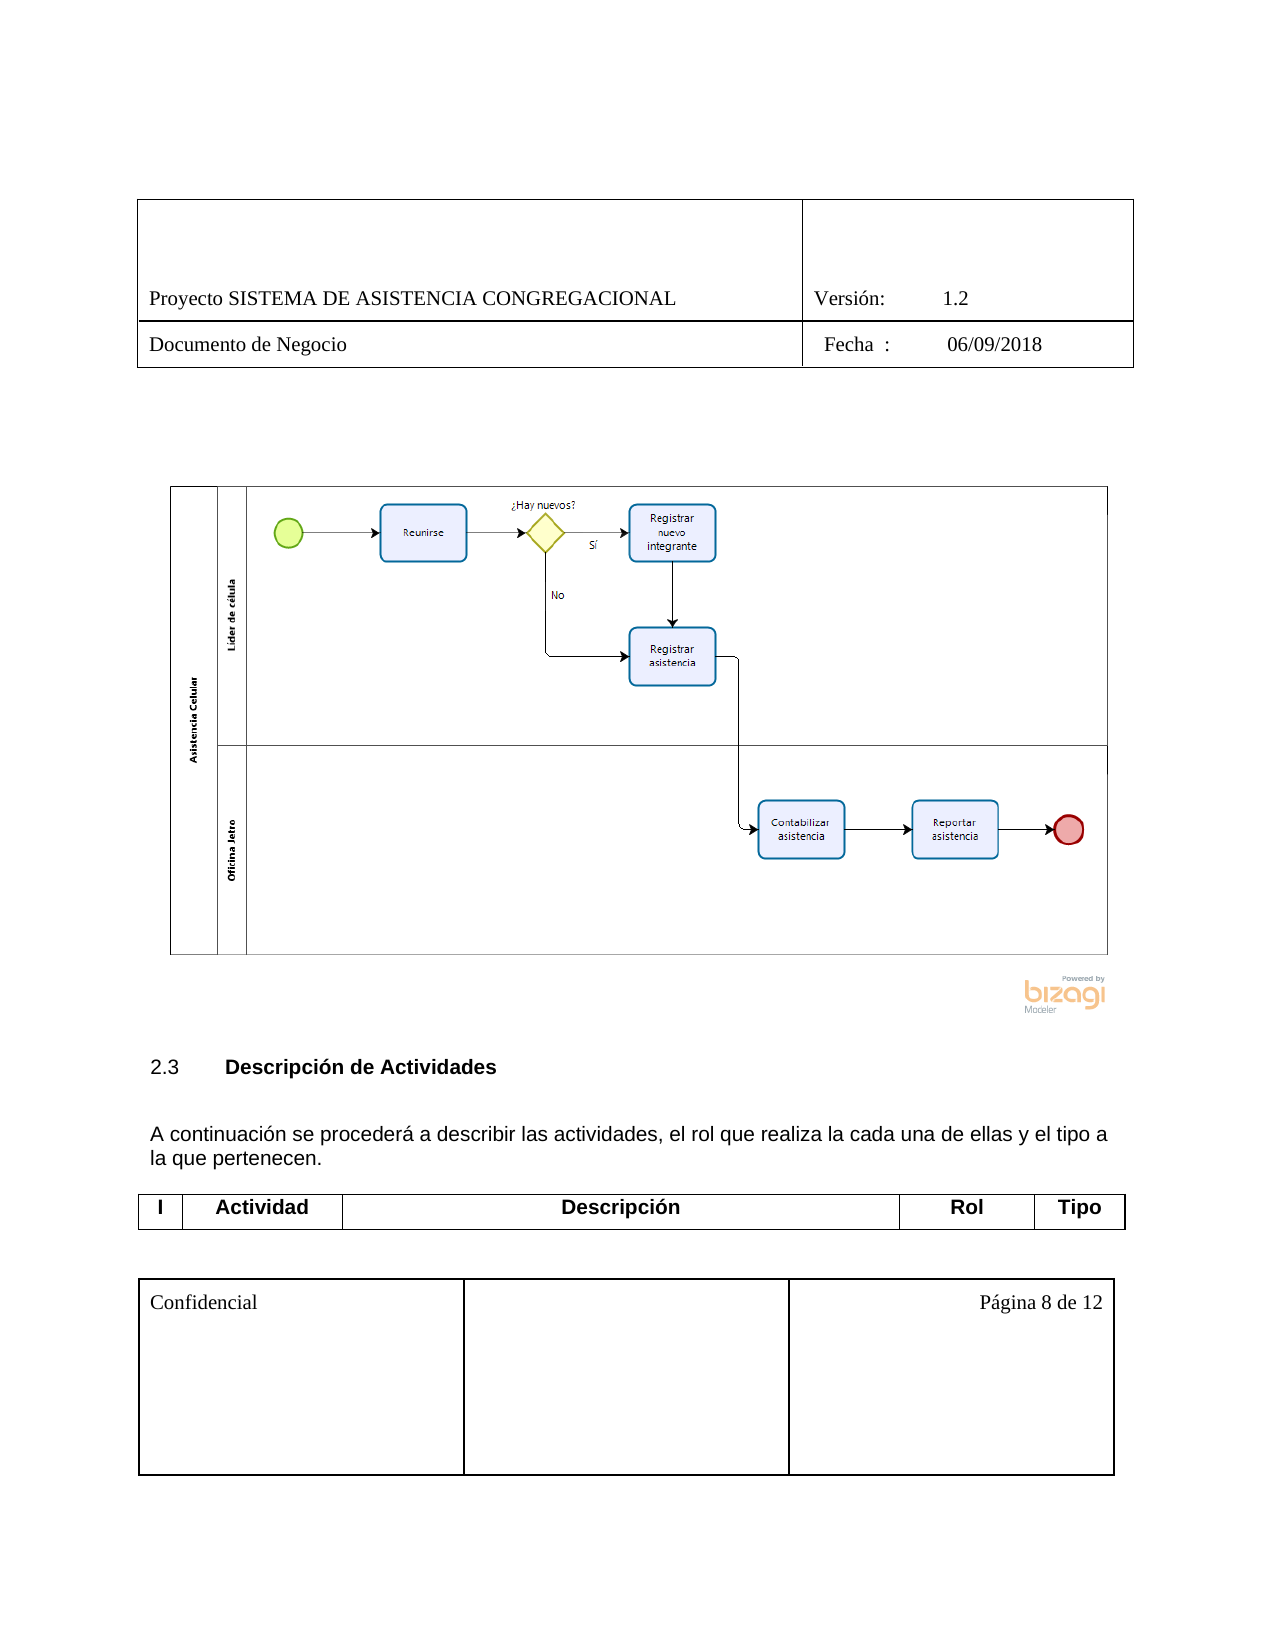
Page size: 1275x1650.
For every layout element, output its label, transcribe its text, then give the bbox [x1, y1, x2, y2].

table_header Actividad [183, 1195, 342, 1228]
picture [150, 467, 1125, 1043]
table_header Rol [900, 1195, 1034, 1228]
list Descripción de Actividades [150, 1055, 1125, 1079]
table_header ID [139, 1195, 182, 1228]
text A continuación se procederá a describir las actividades, el rol que realiza la cada una de ellas y el tipo a la que pertenecen. [150, 1121, 1125, 1169]
table_header Descripción [343, 1195, 899, 1228]
table_header Tipo [1035, 1195, 1124, 1228]
